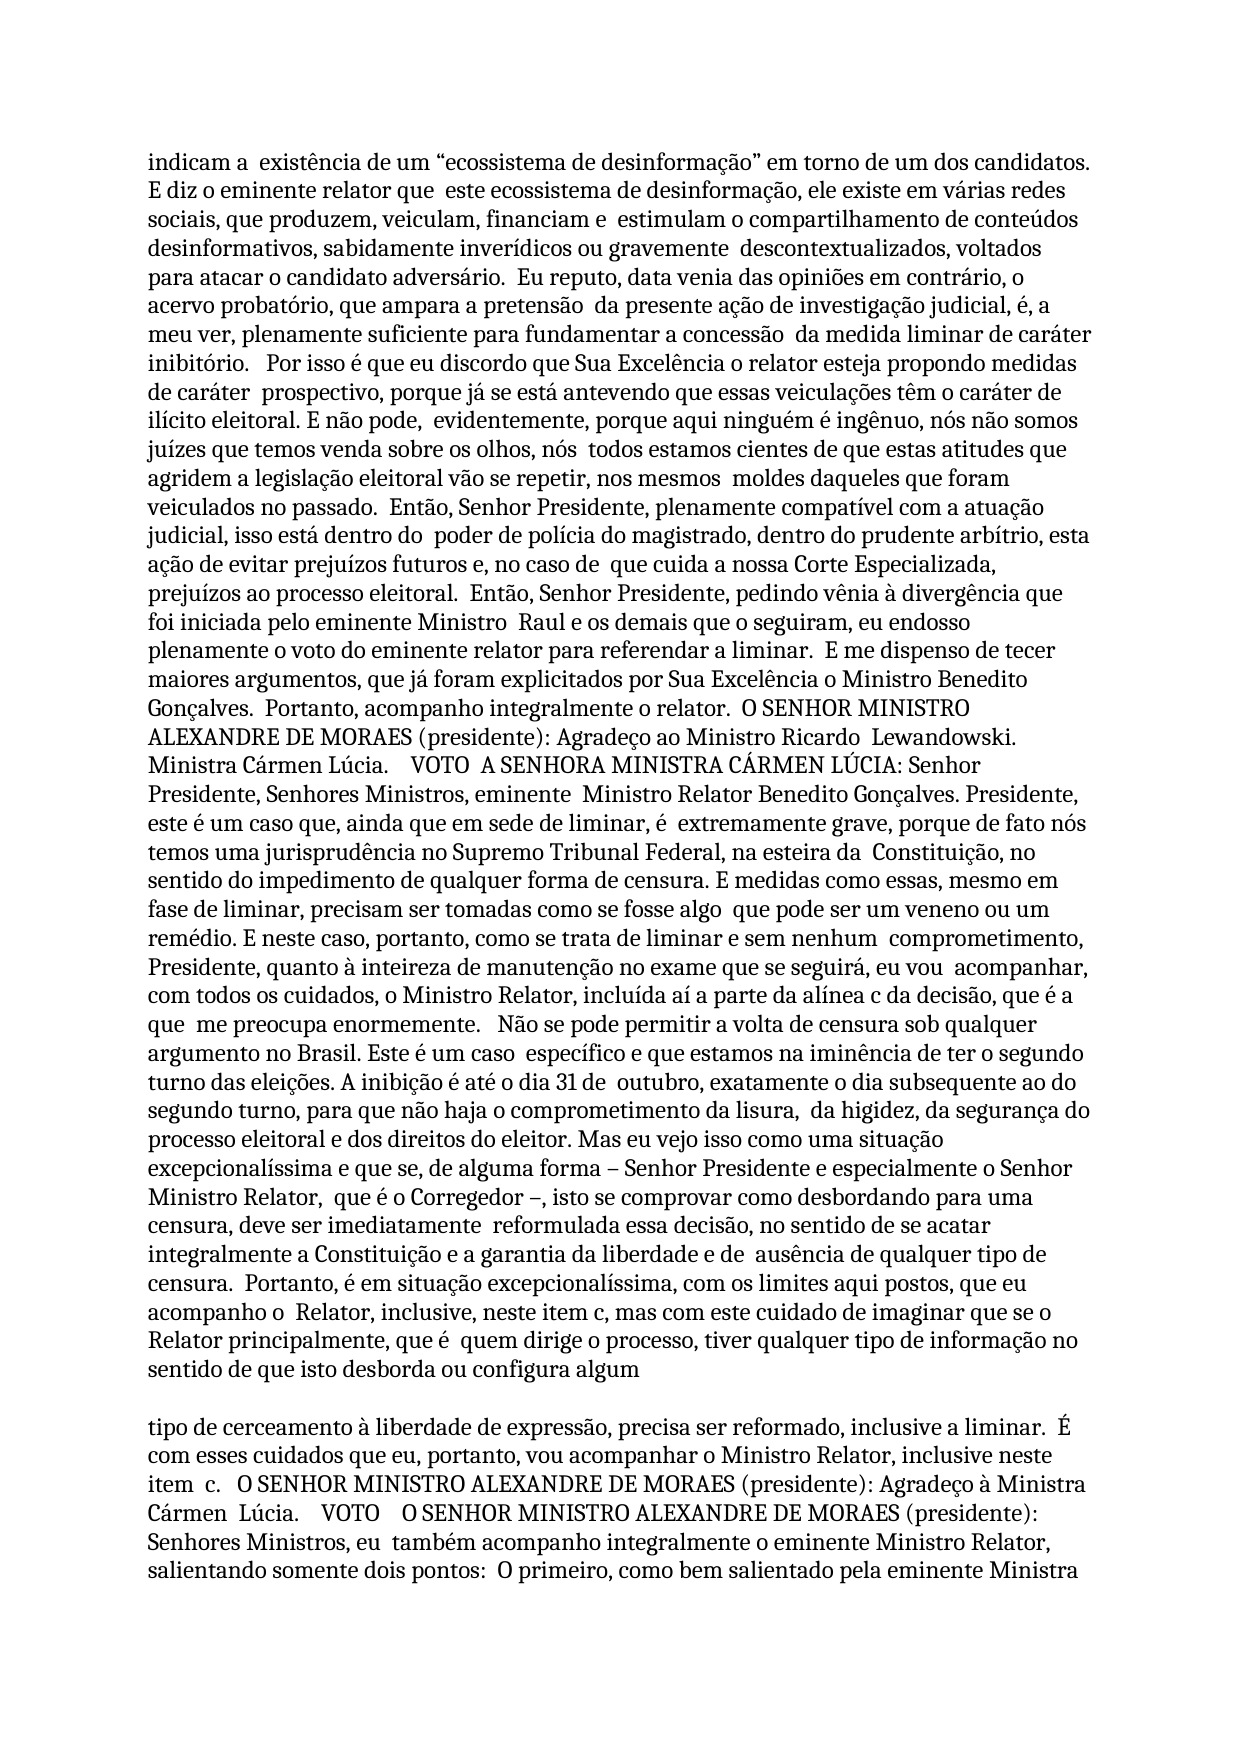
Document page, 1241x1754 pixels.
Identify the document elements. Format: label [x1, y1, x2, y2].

text [148, 148, 1093, 1384]
text [148, 1413, 1093, 1585]
